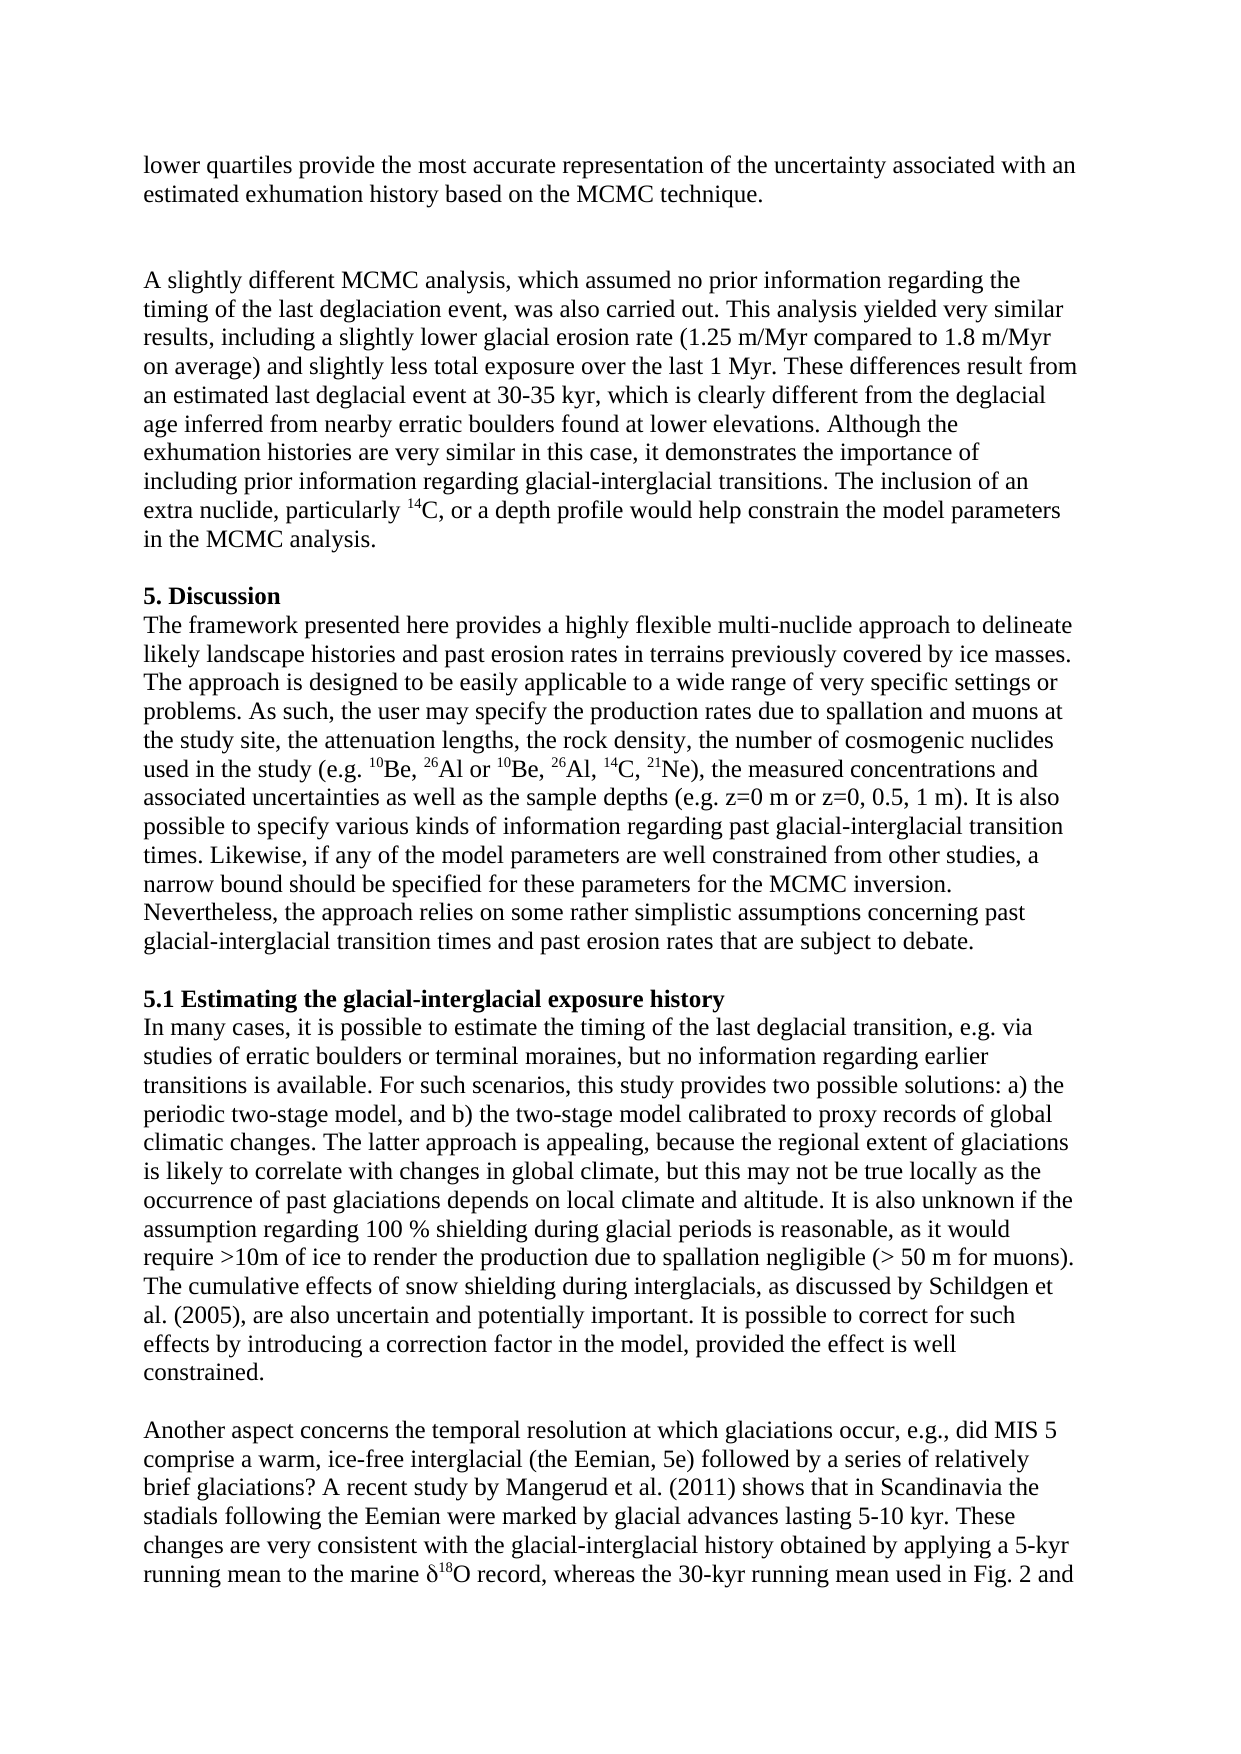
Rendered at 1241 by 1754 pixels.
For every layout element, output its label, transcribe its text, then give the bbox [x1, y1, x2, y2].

text In many cases, it is possible to estimate the timing of the last deglacial transition, e.g. via studies of erratic boulders or terminal moraines, but no information regarding earlier transitions is available. For such scenarios, this study provides two possible solutions: a) the periodic two-stage model, and b) the two-stage model calibrated to proxy records of global climatic changes. The latter approach is appealing, because the regional extent of glaciations is likely to correlate with changes in global climate, but this may not be true locally as the occurrence of past glaciations depends on local climate and altitude. It is also unknown if the assumption regarding 100 % shielding during glacial periods is reasonable, as it would require >10m of ice to render the production due to spallation negligible (> 50 m for muons). The cumulative effects of snow shielding during interglacials, as discussed by Schildgen et al. (2005), are also uncertain and potentially important. It is possible to correct for such effects by introducing a correction factor in the model, provided the effect is well constrained. [143, 1012, 1078, 1386]
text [143, 1415, 1078, 1587]
text 5. Discussion [143, 581, 1078, 610]
text 5.1 Estimating the glacial-interglacial exposure history [143, 984, 1078, 1012]
text A slightly different MCMC analysis, which assumed no prior information regarding the timing of the last deglaciation event, was also carried out. This analysis yielded very similar results, including a slightly lower glacial erosion rate (1.25 m/Myr compared to 1.8 m/Myr on average) and slightly less total exposure over the last 1 Myr. These differences result from an estimated last deglacial event at 30-35 kyr, which is clearly different from the deglacial age inferred from nearby erratic boulders found at lower elevations. Although the exhumation histories are very similar in this case, it demonstrates the importance of including prior information regarding glacial-interglacial transitions. The inclusion of an extra nuclide, particularly 14C, or a depth profile would help constrain the model parameters in the MCMC analysis. [143, 265, 1078, 552]
text The framework presented here provides a highly flexible multi-nuclide approach to delineate likely landscape histories and past erosion rates in terrains previously covered by ice masses. The approach is designed to be easily applicable to a wide range of very specific settings or problems. As such, the user may specify the production rates due to spallation and muons at the study site, the attenuation lengths, the rock density, the number of cosmogenic nuclides used in the study (e.g. 10Be, 26Al or 10Be, 26Al, 14C, 21Ne), the measured concentrations and associated uncertainties as well as the sample depths (e.g. z=0 m or z=0, 0.5, 1 m). It is also possible to specify various kinds of information regarding past glacial-interglacial transition times. Likewise, if any of the model parameters are well constrained from other studies, a narrow bound should be specified for these parameters for the MCMC inversion. Nevertheless, the approach relies on some rather simplistic assumptions concerning past glacial-interglacial transition times and past erosion rates that are subject to debate. [143, 610, 1078, 955]
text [143, 150, 1078, 207]
